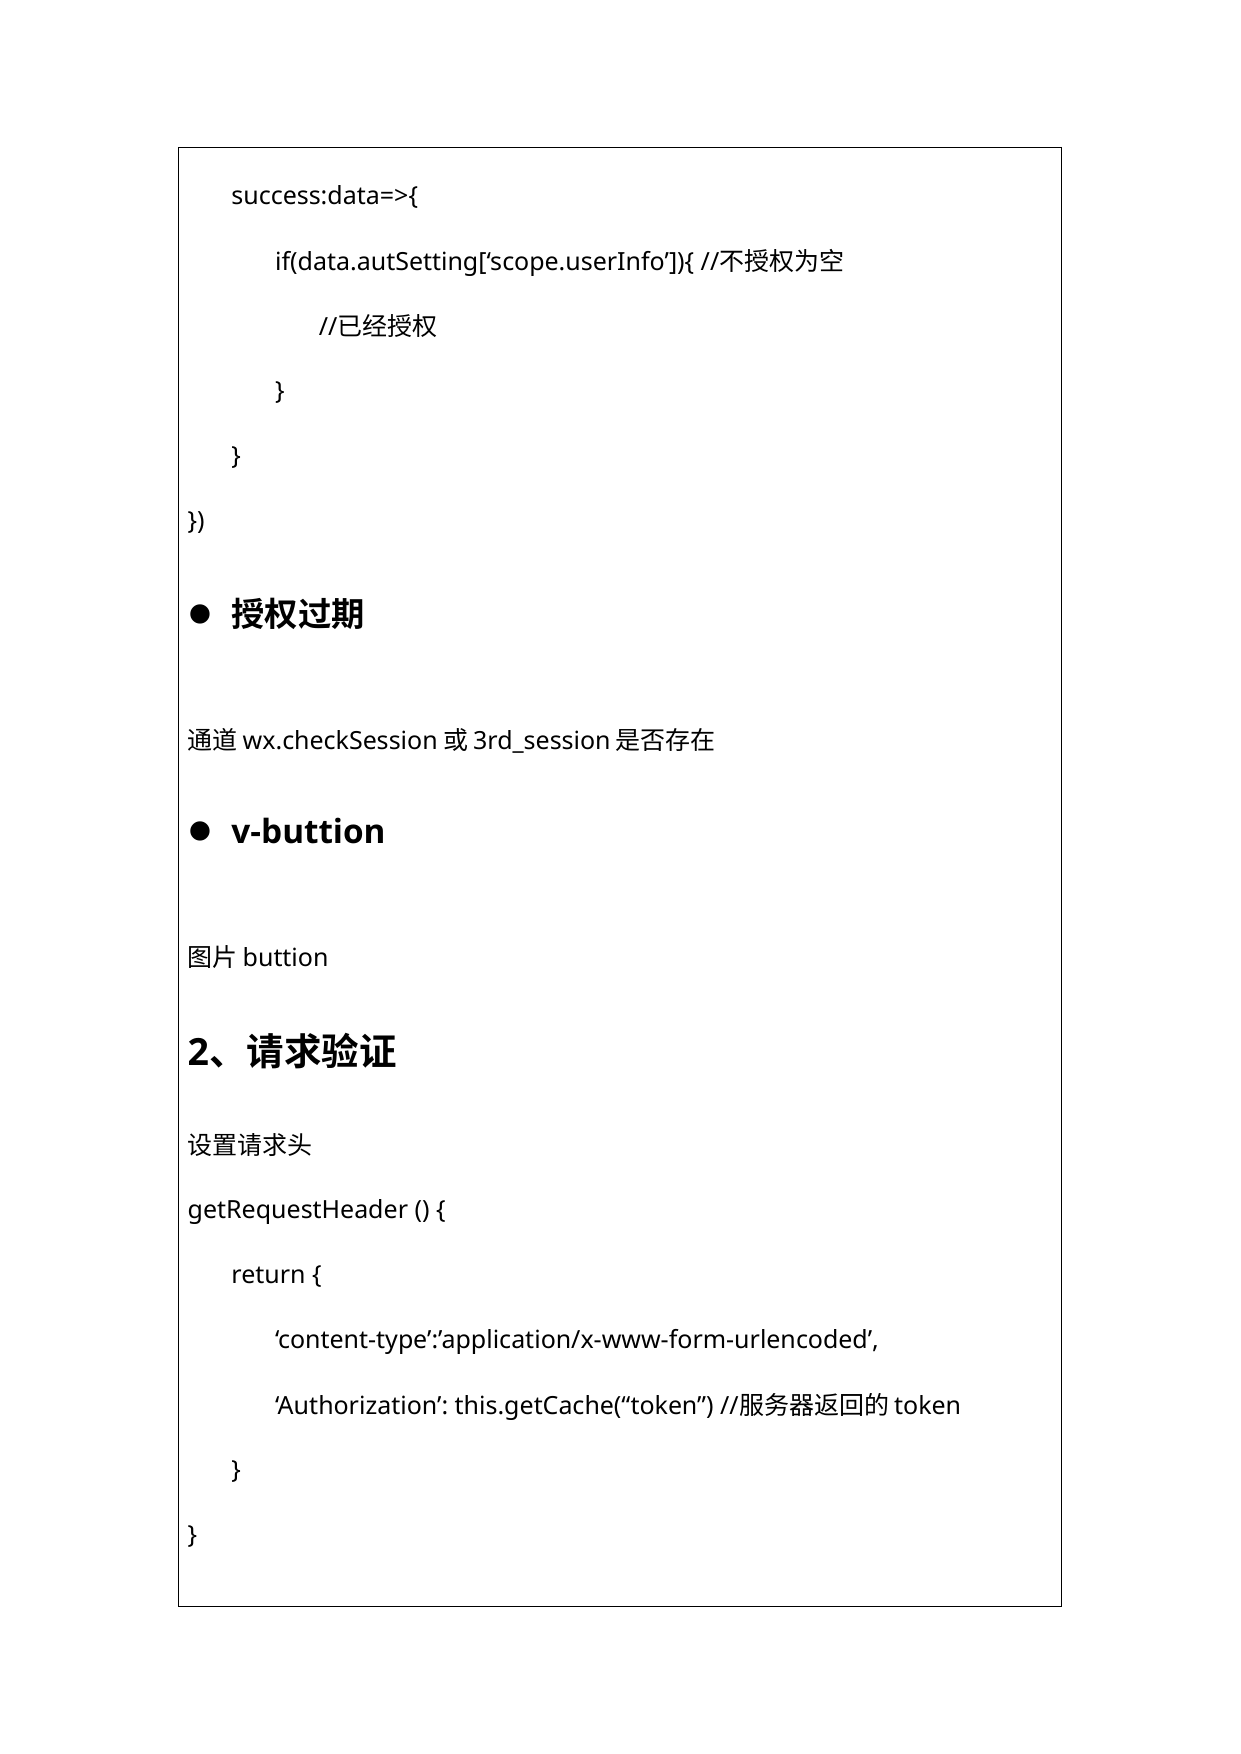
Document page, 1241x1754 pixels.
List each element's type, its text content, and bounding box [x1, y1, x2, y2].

subtitle 2、请求验证 [187, 1017, 1053, 1082]
text //已经授权 [275, 292, 1053, 357]
text } [187, 422, 1053, 487]
text getRequestHeader () { [187, 1176, 1053, 1241]
text }) [187, 487, 1053, 552]
text ‘content-type’:’application/x-www-form-urlencoded’, [231, 1306, 1053, 1371]
text 图片buttion [187, 923, 1053, 988]
text if(data.autSetting[‘scope.userInfo’]){ //不授权为空 [231, 227, 1053, 292]
text } [187, 1436, 1053, 1501]
text } [231, 357, 1053, 422]
text 设置请求头 [187, 1111, 1053, 1176]
subtitle v-buttion [187, 798, 1053, 863]
text } [187, 1501, 1053, 1566]
subtitle 授权过期 [187, 579, 1053, 644]
text 通道wx.checkSession或3rd_session是否存在 [187, 706, 1053, 771]
text return { [187, 1241, 1053, 1306]
text ‘Authorization’: this.getCache(“token”) //服务器返回的token [231, 1371, 1053, 1436]
text success:data=>{ [187, 162, 1053, 227]
